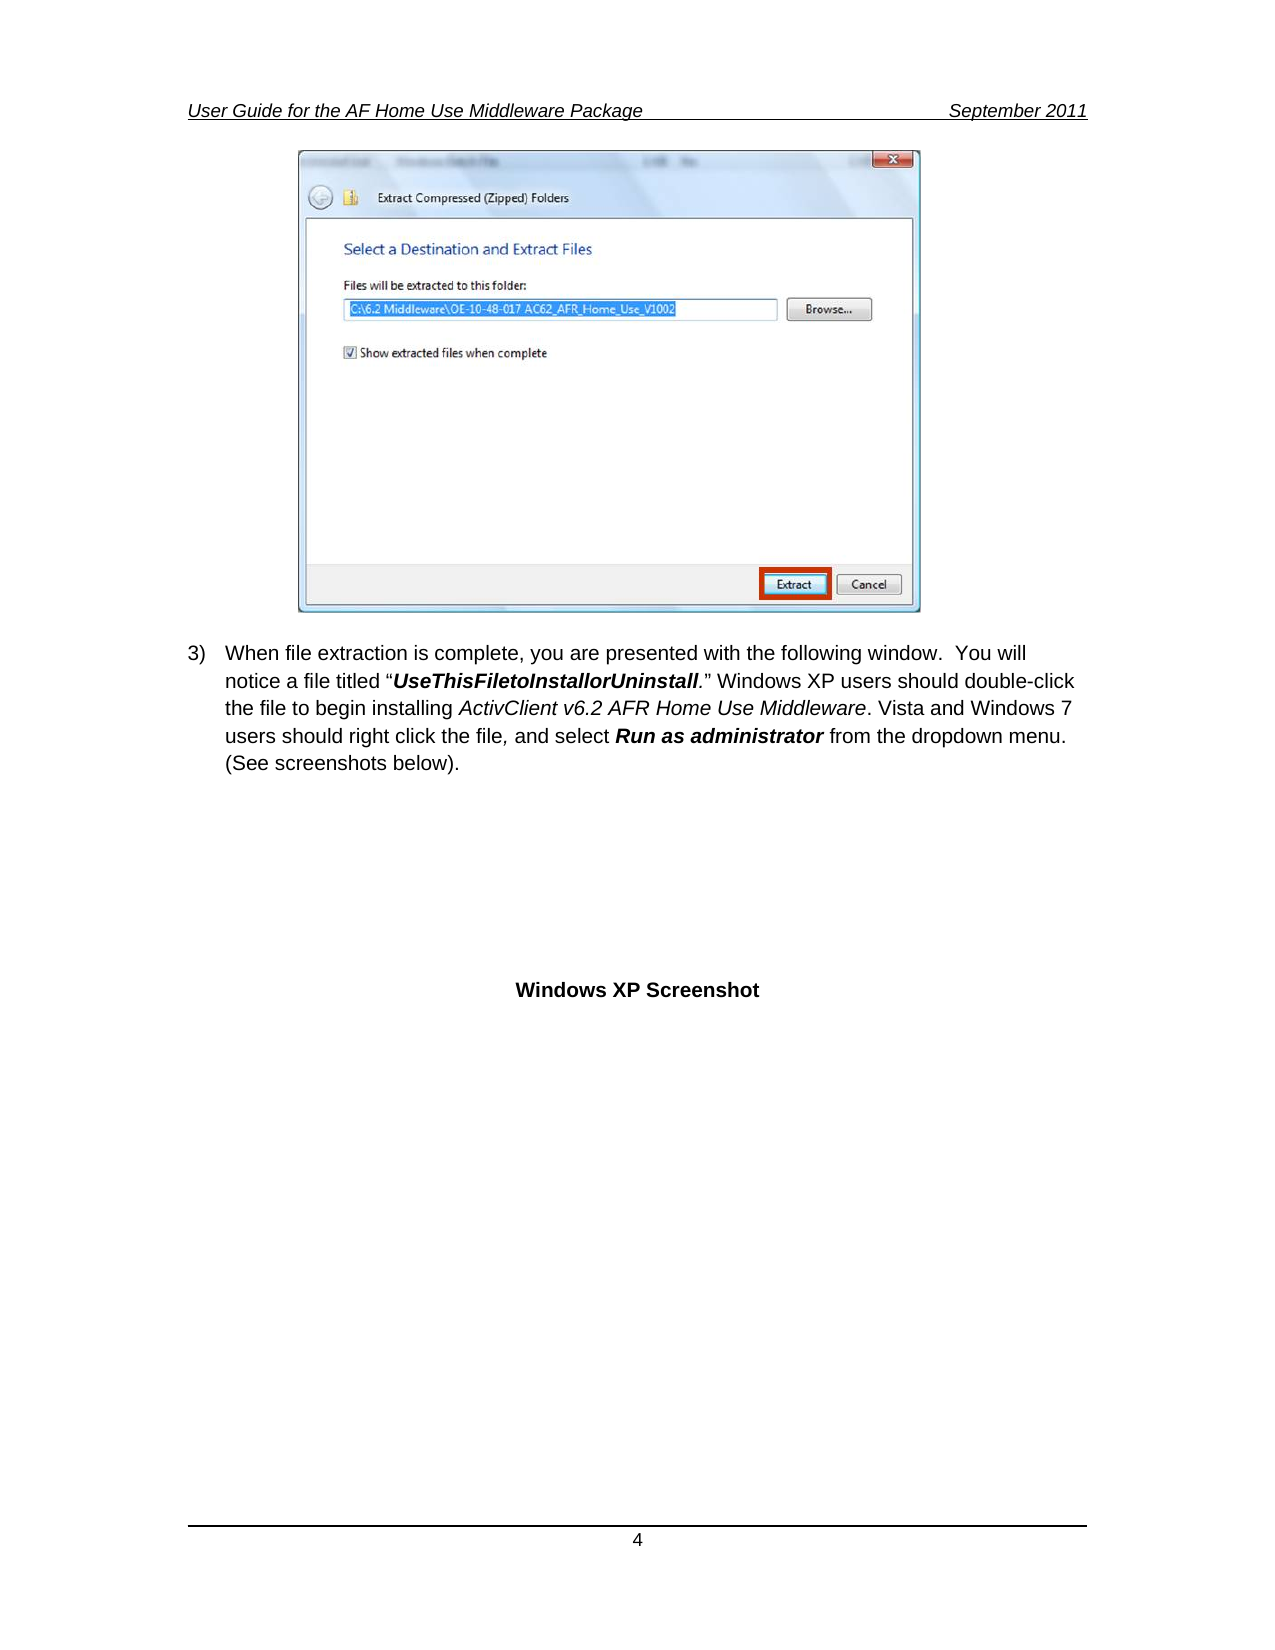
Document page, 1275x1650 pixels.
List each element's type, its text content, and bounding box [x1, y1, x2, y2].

list Windows XP Screenshot [187, 978, 1087, 1002]
list When file extraction is complete, you are presented with the following window. You will notice a file titled “UseThisFiletoInstallorUninstall.” Windows XP users should double-click the file to begin installing ActivClient v6.2 AFR Home Use Middleware. Vista and Windows 7 users should right click the file, and select Run as administrator from the dropdown menu. (See screenshots below). [187, 641, 1087, 775]
picture [297, 150, 921, 613]
